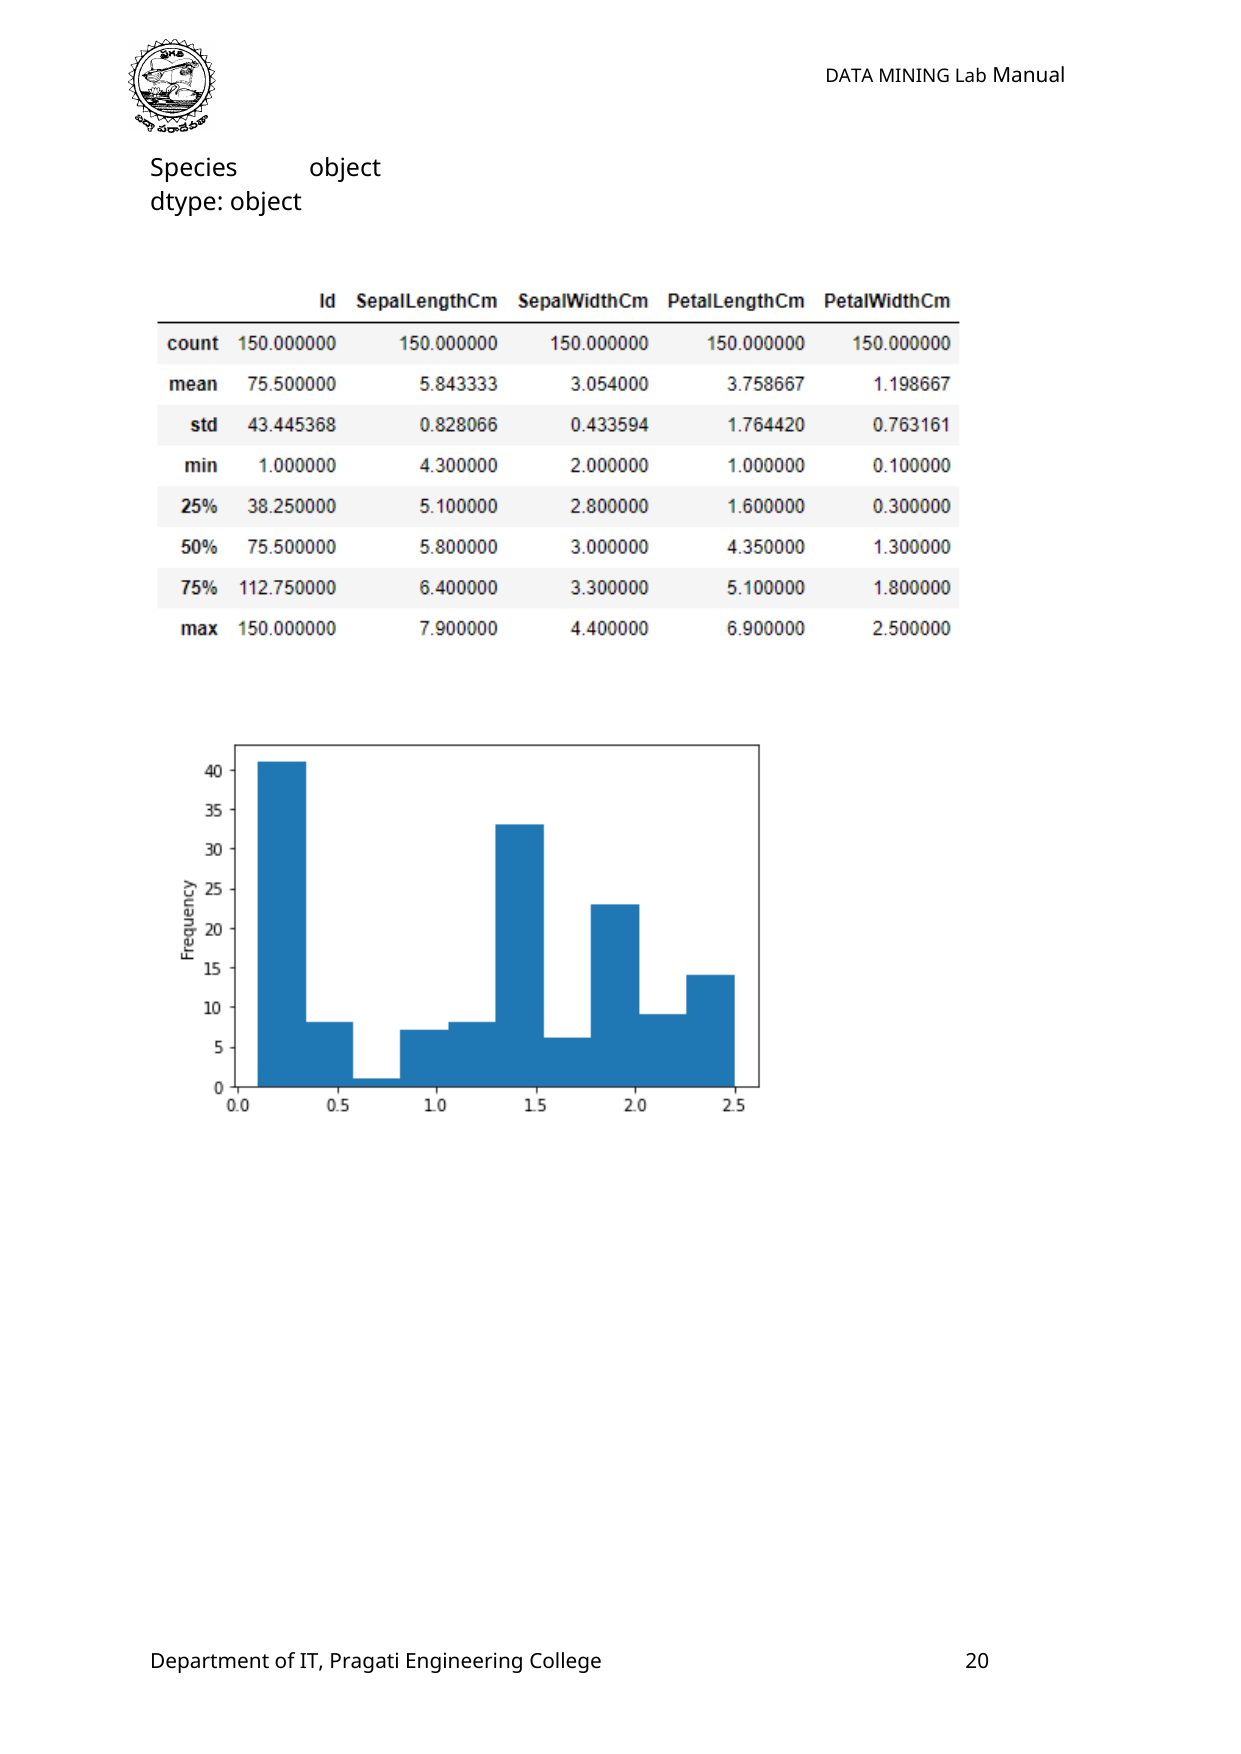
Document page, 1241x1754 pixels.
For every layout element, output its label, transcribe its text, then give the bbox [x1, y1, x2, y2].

picture [128, 39, 216, 133]
picture [150, 729, 807, 1132]
text dtype: object [150, 184, 1134, 218]
picture [150, 286, 960, 662]
text Species object [150, 150, 1134, 184]
